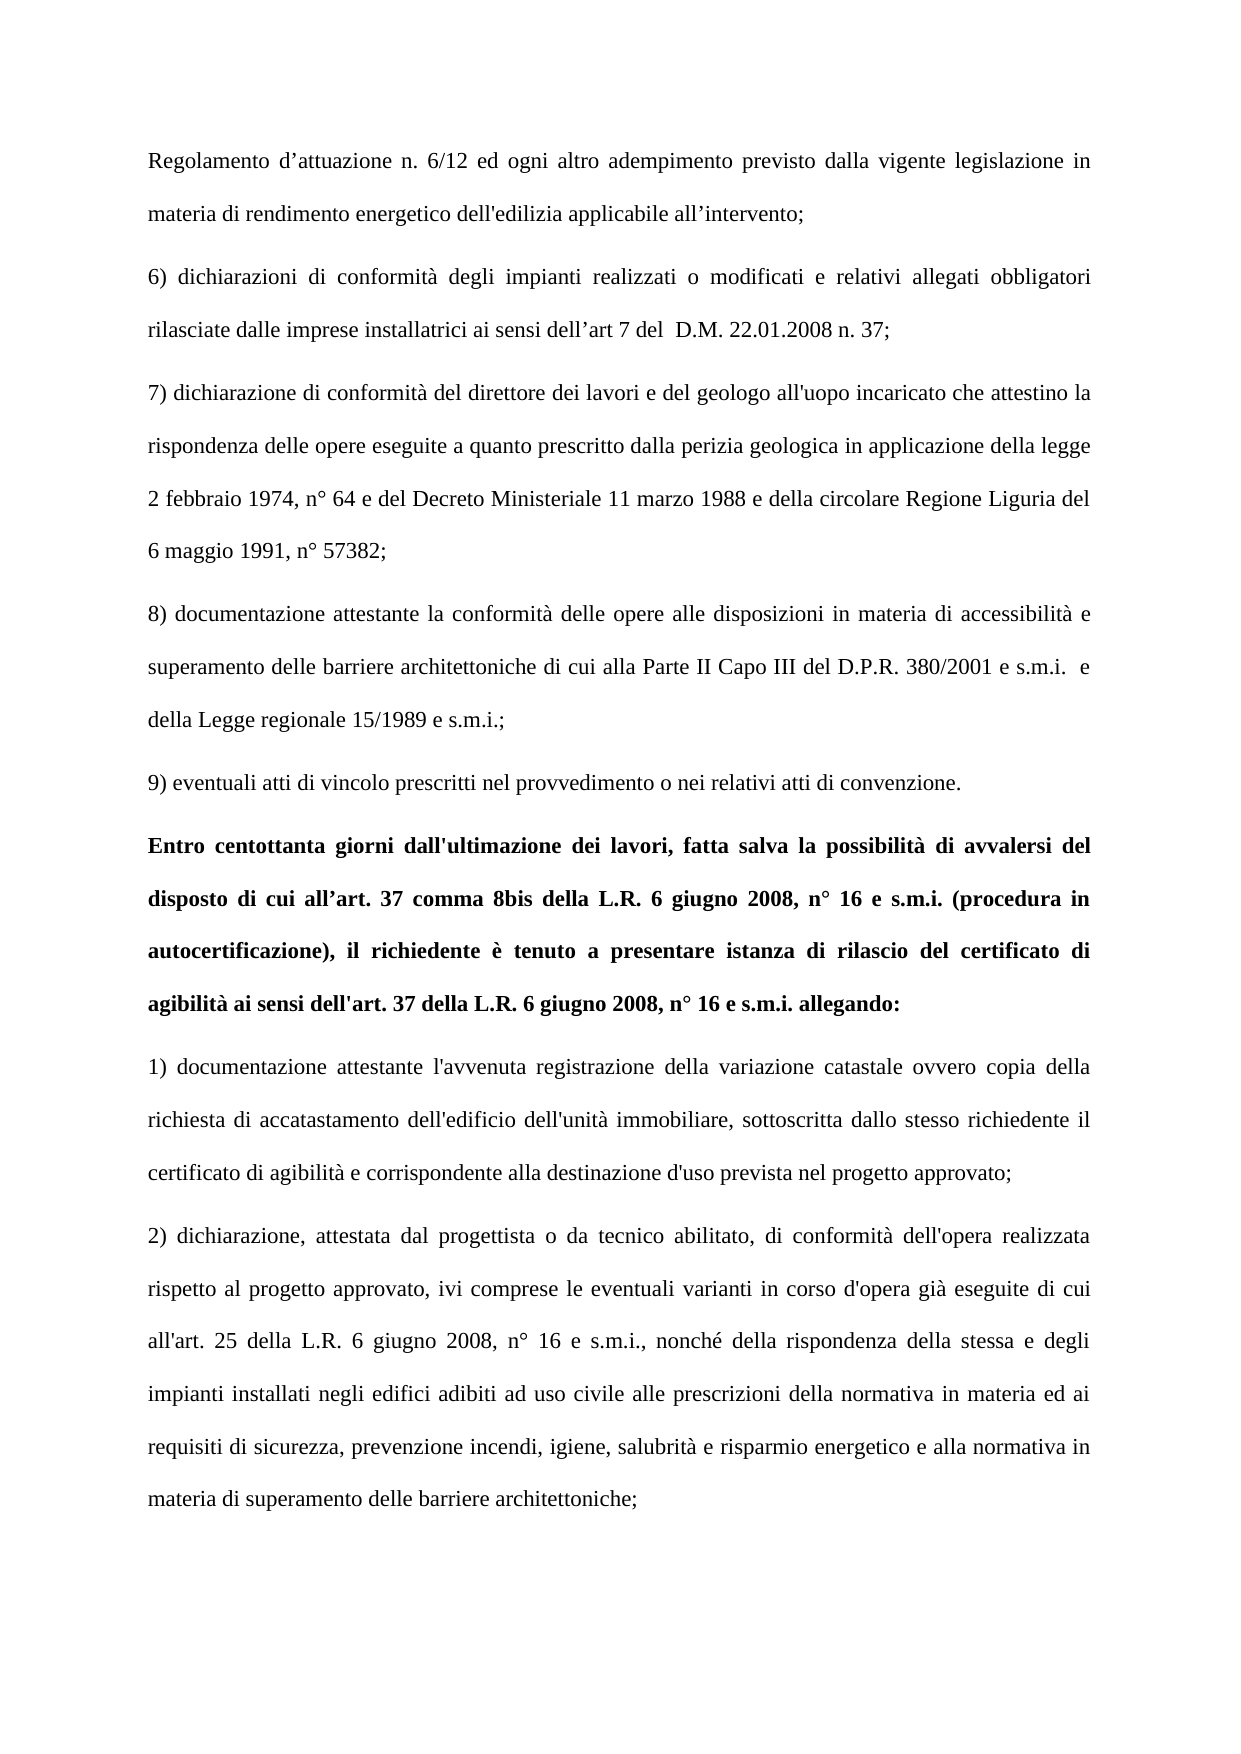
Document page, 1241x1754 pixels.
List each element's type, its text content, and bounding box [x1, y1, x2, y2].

text 6) dichiarazioni di conformità degli impianti realizzati o modificati e relativi allegati obbligatori rilasciate dalle imprese installatrici ai sensi dell’art 7 del D.M. 22.01.2008 n. 37; [148, 263, 1092, 342]
text Entro centottanta giorni dall'ultimazione dei lavori, fatta salva la possibilità di avvalersi del disposto di cui all’art. 37 comma 8bis della L.R. 6 giugno 2008, n° 16 e s.m.i. (procedura in autocertificazione), il richiedente è tenuto a presentare istanza di rilascio del certificato di agibilità ai sensi dell'art. 37 della L.R. 6 giugno 2008, n° 16 e s.m.i. allegando: [148, 832, 1092, 1017]
text 2) dichiarazione, attestata dal progettista o da tecnico abilitato, di conformità dell'opera realizzata rispetto al progetto approvato, ivi comprese le eventuali varianti in corso d'opera già eseguite di cui all'art. 25 della L.R. 6 giugno 2008, n° 16 e s.m.i., nonché della rispondenza della stessa e degli impianti installati negli edifici adibiti ad uso civile alle prescrizioni della normativa in materia ed ai requisiti di sicurezza, prevenzione incendi, igiene, salubrità e risparmio energetico e alla normativa in materia di superamento delle barriere architettoniche; [148, 1222, 1092, 1512]
text 9) eventuali atti di vincolo prescritti nel provvedimento o nei relativi atti di convenzione. [148, 769, 1092, 795]
text 1) documentazione attestante l'avvenuta registrazione della variazione catastale ovvero copia della richiesta di accatastamento dell'edificio dell'unità immobiliare, sottoscritta dallo stesso richiedente il certificato di agibilità e corrispondente alla destinazione d'uso prevista nel progetto approvato; [148, 1053, 1092, 1185]
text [148, 148, 1092, 227]
text 8) documentazione attestante la conformità delle opere alle disposizioni in materia di accessibilità e superamento delle barriere architettoniche di cui alla Parte II Capo III del D.P.R. 380/2001 e s.m.i. e della Legge regionale 15/1989 e s.m.i.; [148, 601, 1092, 732]
text 7) dichiarazione di conformità del direttore dei lavori e del geologo all'uopo incaricato che attestino la rispondenza delle opere eseguite a quanto prescritto dalla perizia geologica in applicazione della legge 2 febbraio 1974, n° 64 e del Decreto Ministeriale 11 marzo 1988 e della circolare Regione Liguria del 6 maggio 1991, n° 57382; [148, 379, 1092, 564]
